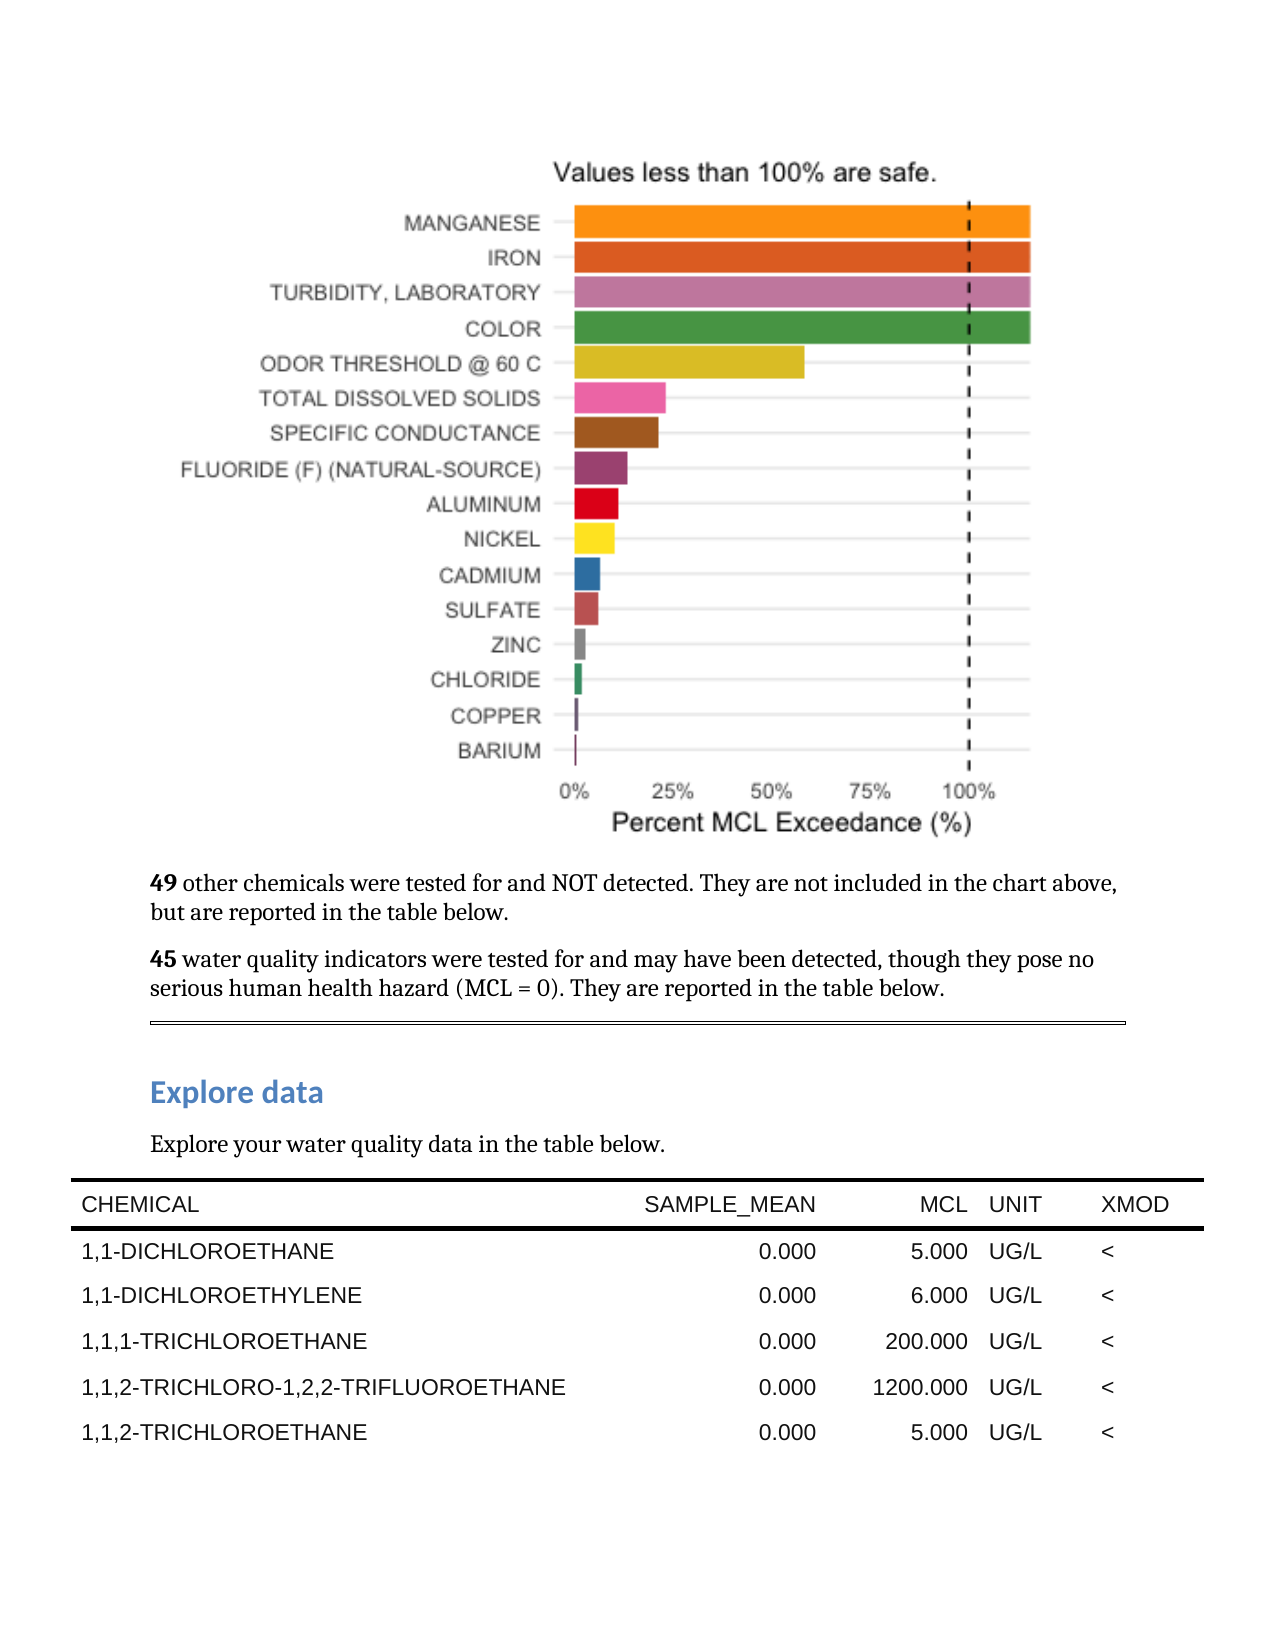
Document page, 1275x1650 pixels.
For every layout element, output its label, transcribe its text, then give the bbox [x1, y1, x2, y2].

table_cell 1,1,2-TRICHLORO-1,2,2-TRIFLUOROETHANE [71, 1364, 614, 1410]
table_cell 0.000 [614, 1272, 826, 1318]
table_cell 6.000 [826, 1272, 978, 1318]
table_cell < [1090, 1318, 1204, 1364]
table_header CHEMICAL [71, 1182, 614, 1226]
table_cell UG/L [978, 1318, 1090, 1364]
table_header SAMPLE_MEAN [614, 1182, 826, 1226]
picture [168, 150, 1044, 850]
table_cell 1,1-DICHLOROETHYLENE [71, 1272, 614, 1318]
table_cell UG/L [978, 1272, 1090, 1318]
table_cell 5.000 [826, 1231, 978, 1272]
table_cell 1,1,2-TRICHLOROETHANE [71, 1410, 614, 1456]
table_cell < [1090, 1272, 1204, 1318]
table_cell 200.000 [826, 1318, 978, 1364]
table_cell UG/L [978, 1364, 1090, 1410]
table_cell 1,1,1-TRICHLOROETHANE [71, 1318, 614, 1364]
table_header MCL [826, 1182, 978, 1226]
table_cell 5.000 [826, 1410, 978, 1456]
table_header XMOD [1090, 1182, 1204, 1226]
table_cell < [1090, 1410, 1204, 1456]
table_cell 0.000 [614, 1364, 826, 1410]
table_cell < [1090, 1231, 1204, 1272]
table_cell 0.000 [614, 1410, 826, 1456]
table_cell UG/L [978, 1231, 1090, 1272]
table_cell UG/L [978, 1410, 1090, 1456]
table_cell 0.000 [614, 1231, 826, 1272]
text 49 other chemicals were tested for and NOT detected. They are not included in the chart above, but are reported in the table below. [150, 869, 1125, 926]
table_cell 1,1-DICHLOROETHANE [71, 1231, 614, 1272]
text Explore your water quality data in the table below. [150, 1130, 1125, 1159]
table_cell 0.000 [614, 1318, 826, 1364]
table_cell < [1090, 1364, 1204, 1410]
subtitle Explore data [150, 1071, 1125, 1112]
table_header UNIT [978, 1182, 1090, 1226]
table_cell 1200.000 [826, 1364, 978, 1410]
text 45 water quality indicators were tested for and may have been detected, though they pose no serious human health hazard (MCL = 0). They are reported in the table below. [150, 945, 1125, 1002]
